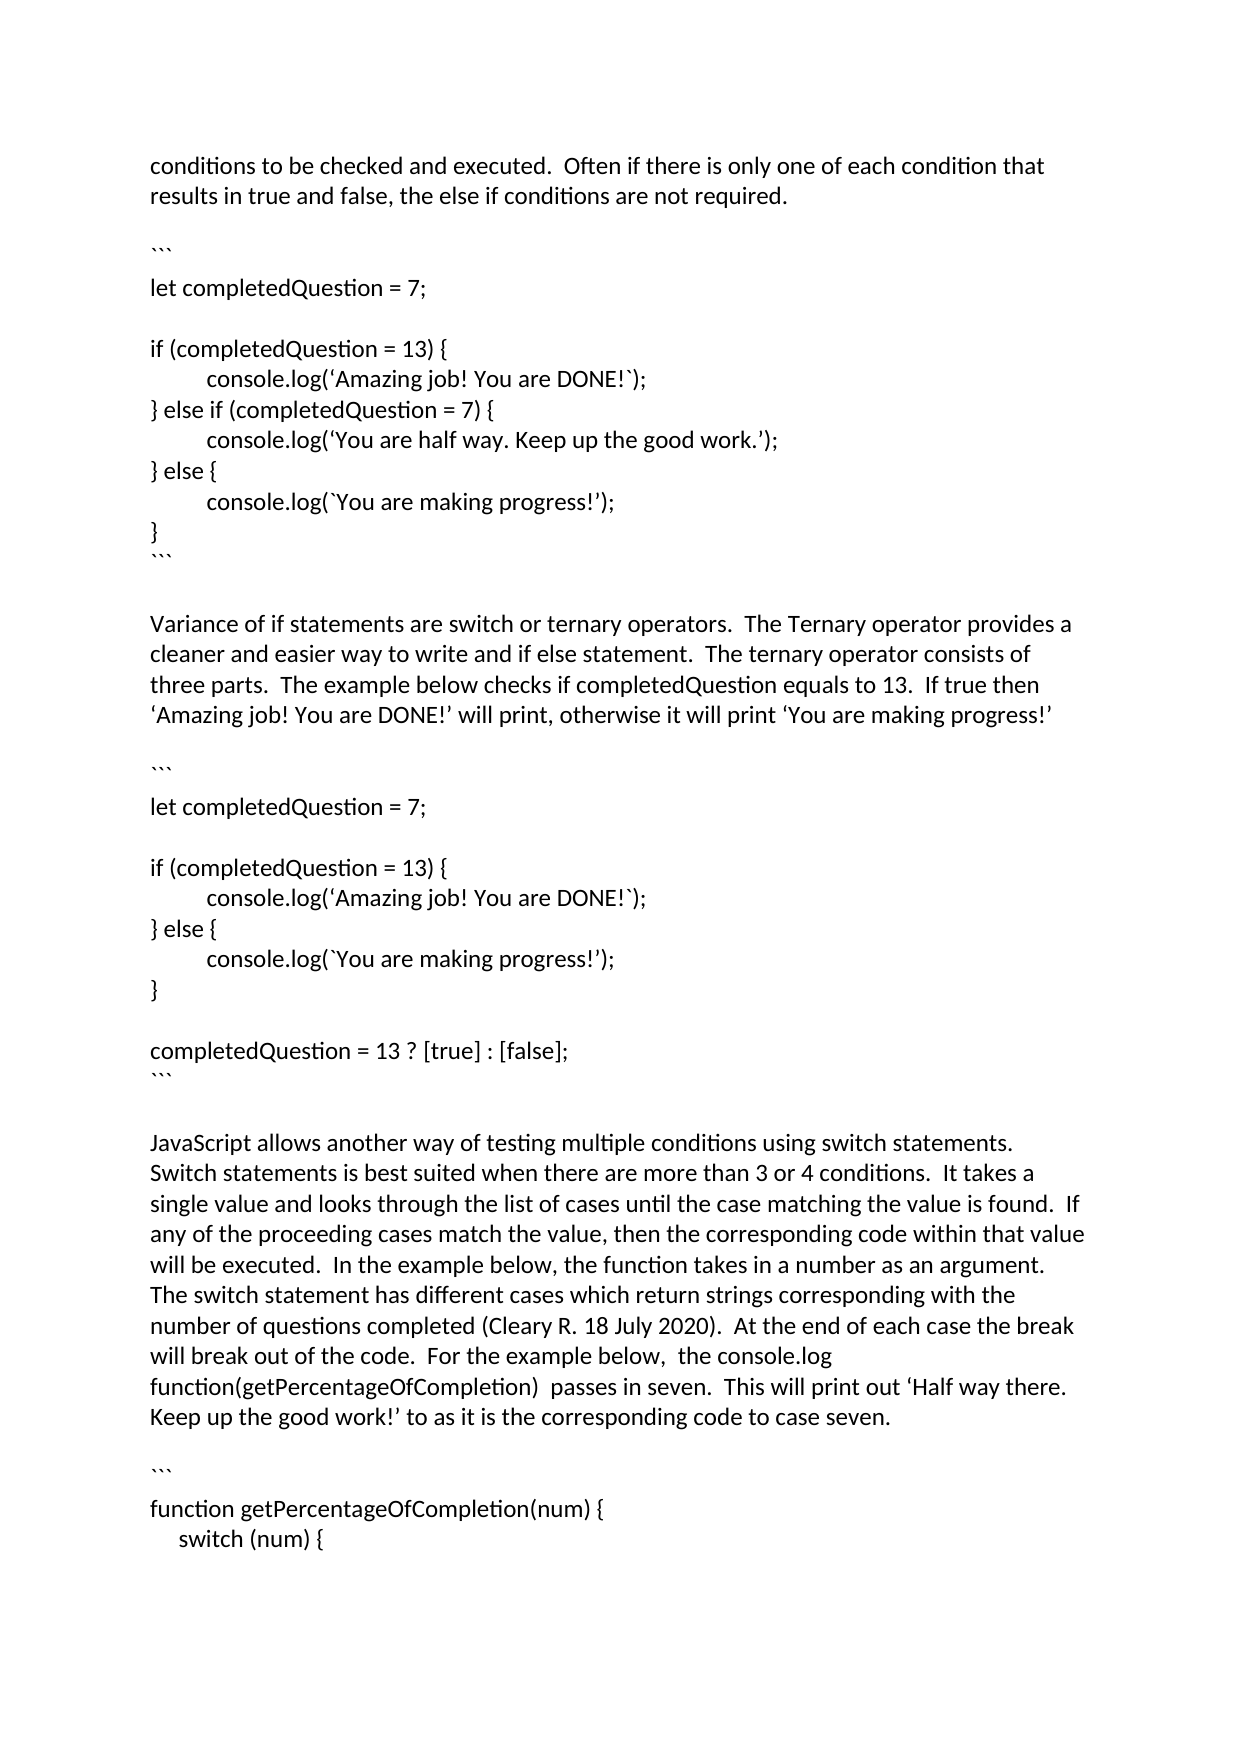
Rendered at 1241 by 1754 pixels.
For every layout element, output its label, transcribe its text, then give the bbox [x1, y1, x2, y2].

text if (completedQuestion = 13) { console.log(‘Amazing job! You are DONE!`); } else if (completedQuestion = 7) { [150, 333, 1090, 425]
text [150, 150, 1090, 211]
text completedQuestion = 13 ? [true] : [false]; ``` [150, 1035, 1090, 1096]
text function getPercentageOfCompletion(num) { switch (num) { [150, 1493, 1090, 1554]
text if (completedQuestion = 13) { console.log(‘Amazing job! You are DONE!`); [150, 852, 1090, 913]
text } ``` Variance of if statements are switch or ternary operators. The Ternary operator provides a cleaner and easier way to write and if else statement. The ternary operator consists of three parts. The example below checks if completedQuestion equals to 13. If true then ‘Amazing job! You are DONE!’ will print, otherwise it will print ‘You are making progress!’ ``` let completedQuestion = 7; [150, 516, 1090, 821]
text ``` [150, 1462, 1090, 1493]
text ``` [150, 242, 1090, 272]
text } [150, 974, 1090, 1035]
text JavaScript allows another way of testing multiple conditions using switch statements. Switch statements is best suited when there are more than 3 or 4 conditions. It takes a single value and looks through the list of cases until the case matching the value is found. If any of the proceeding cases match the value, then the corresponding code within that value will be executed. In the example below, the function takes in a number as an argument. The switch statement has different cases which return strings corresponding with the number of questions completed (Cleary R. 18 July 2020). At the end of each case the break will break out of the code. For the example below, the console.log function(getPercentageOfCompletion) passes in seven. This will print out ‘Half way there. Keep up the good work!’ to as it is the corresponding code to case seven. [150, 1127, 1090, 1432]
text let completedQuestion = 7; [150, 272, 1090, 303]
text } else { console.log(`You are making progress!’); [150, 913, 1090, 974]
text console.log(‘You are half way. Keep up the good work.’); [150, 425, 1090, 455]
text } else { console.log(`You are making progress!’); [150, 455, 1090, 516]
